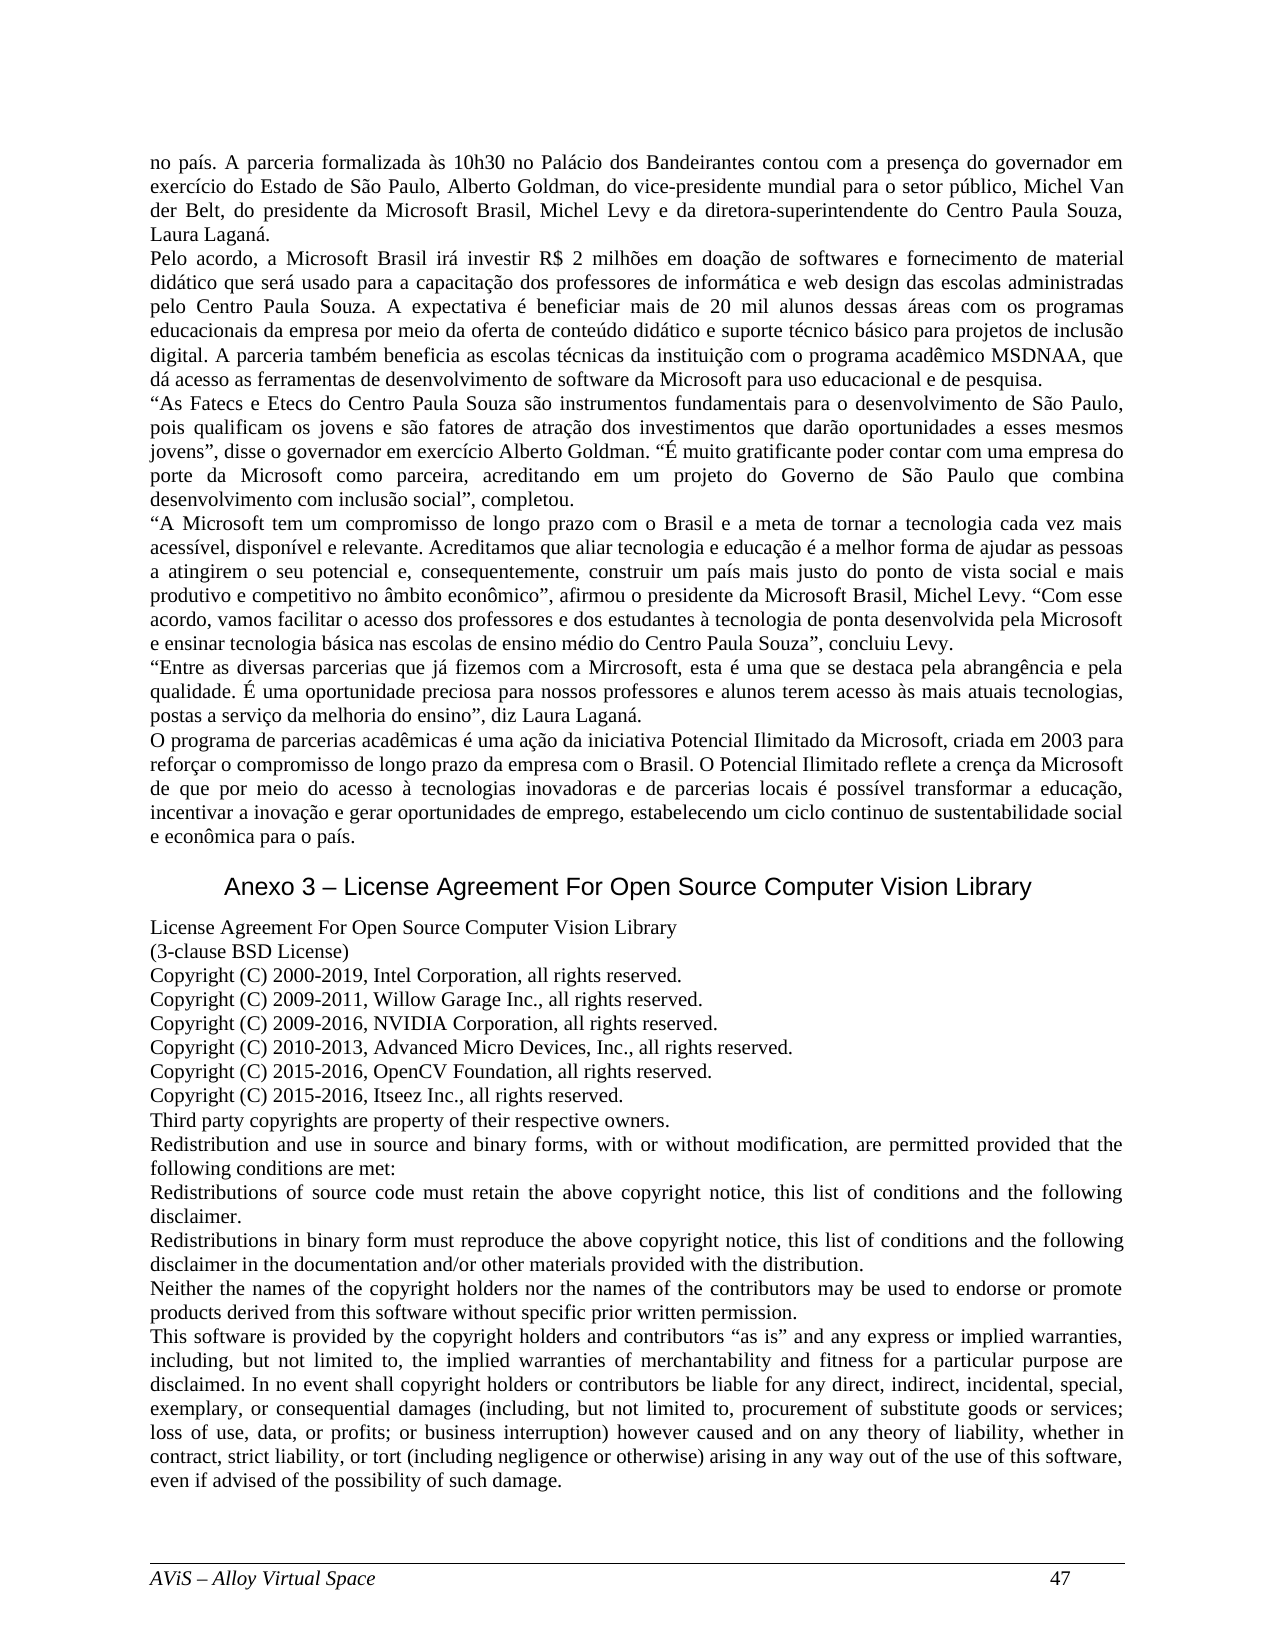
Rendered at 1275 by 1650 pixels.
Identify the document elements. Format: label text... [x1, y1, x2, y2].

text “Entre as diversas parcerias que já fizemos com a Mircrosoft, esta é uma que se destaca pela abrangência e pela qualidade. É uma oportunidade preciosa para nossos professores e alunos terem acesso às mais atuais tecnologias, postas a serviço da melhoria do ensino”, diz Laura Laganá. [150, 655, 1125, 727]
text Copyright (C) 2015-2016, Itseez Inc., all rights reserved. [150, 1083, 1125, 1107]
text License Agreement For Open Source Computer Vision Library [150, 915, 1125, 939]
text Third party copyrights are property of their respective owners. [150, 1107, 1125, 1132]
text This software is provided by the copyright holders and contributors “as is” and any express or implied warranties, including, but not limited to, the implied warranties of merchantability and fitness for a particular purpose are disclaimed. In no event shall copyright holders or contributors be liable for any direct, indirect, incidental, special, exemplary, or consequential damages (including, but not limited to, procurement of substitute goods or services; loss of use, data, or profits; or business interruption) however caused and on any theory of liability, whether in contract, strict liability, or tort (including negligence or otherwise) arising in any way out of the use of this software, even if advised of the possibility of such damage. [150, 1324, 1125, 1492]
text Pelo acordo, a Microsoft Brasil irá investir R$ 2 milhões em doação de softwares e fornecimento de material didático que será usado para a capacitação dos professores de informática e web design das escolas administradas pelo Centro Paula Souza. A expectativa é beneficiar mais de 20 mil alunos dessas áreas com os programas educacionais da empresa por meio da oferta de conteúdo didático e suporte técnico básico para projetos de inclusão digital. A parceria também beneficia as escolas técnicas da instituição com o programa acadêmico MSDNAA, que dá acesso as ferramentas de desenvolvimento de software da Microsoft para uso educacional e de pesquisa. [150, 246, 1125, 391]
text Copyright (C) 2015-2016, OpenCV Foundation, all rights reserved. [150, 1059, 1125, 1083]
text Redistributions in binary form must reproduce the above copyright notice, this list of conditions and the following disclaimer in the documentation and/or other materials provided with the distribution. [150, 1228, 1125, 1276]
text Redistributions of source code must retain the above copyright notice, this list of conditions and the following disclaimer. [150, 1180, 1125, 1228]
text Neither the names of the copyright holders nor the names of the contributors may be used to endorse or promote products derived from this software without specific prior written permission. [150, 1276, 1125, 1324]
text Copyright (C) 2000-2019, Intel Corporation, all rights reserved. [150, 963, 1125, 987]
text Copyright (C) 2009-2016, NVIDIA Corporation, all rights reserved. [150, 1011, 1125, 1035]
text Redistribution and use in source and binary forms, with or without modification, are permitted provided that the following conditions are met: [150, 1132, 1125, 1180]
text “A Microsoft tem um compromisso de longo prazo com o Brasil e a meta de tornar a tecnologia cada vez mais acessível, disponível e relevante. Acreditamos que aliar tecnologia e educação é a melhor forma de ajudar as pessoas a atingirem o seu potencial e, consequentemente, construir um país mais justo do ponto de vista social e mais produtivo e competitivo no âmbito econômico”, afirmou o presidente da Microsoft Brasil, Michel Levy. “Com esse acordo, vamos facilitar o acesso dos professores e dos estudantes à tecnologia de ponta desenvolvida pela Microsoft e ensinar tecnologia básica nas escolas de ensino médio do Centro Paula Souza”, concluiu Levy. [150, 511, 1125, 655]
text O programa de parcerias acadêmicas é uma ação da iniciativa Potencial Ilimitado da Microsoft, criada em 2003 para reforçar o compromisso de longo prazo da empresa com o Brasil. O Potencial Ilimitado reflete a crença da Microsoft de que por meio do acesso à tecnologias inovadoras e de parcerias locais é possível transformar a educação, incentivar a inovação e gerar oportunidades de emprego, estabelecendo um ciclo continuo de sustentabilidade social e econômica para o país. [150, 727, 1125, 848]
text (3-clause BSD License) [150, 939, 1125, 963]
text Copyright (C) 2010-2013, Advanced Micro Devices, Inc., all rights reserved. [150, 1035, 1125, 1059]
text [150, 150, 1125, 246]
text Copyright (C) 2009-2011, Willow Garage Inc., all rights reserved. [150, 987, 1125, 1011]
text Anexo 3 – License Agreement For Open Source Computer Vision Library [150, 872, 1125, 901]
text “As Fatecs e Etecs do Centro Paula Souza são instrumentos fundamentais para o desenvolvimento de São Paulo, pois qualificam os jovens e são fatores de atração dos investimentos que darão oportunidades a esses mesmos jovens”, disse o governador em exercício Alberto Goldman. “É muito gratificante poder contar com uma empresa do porte da Microsoft como parceira, acreditando em um projeto do Governo de São Paulo que combina desenvolvimento com inclusão social”, completou. [150, 391, 1125, 511]
